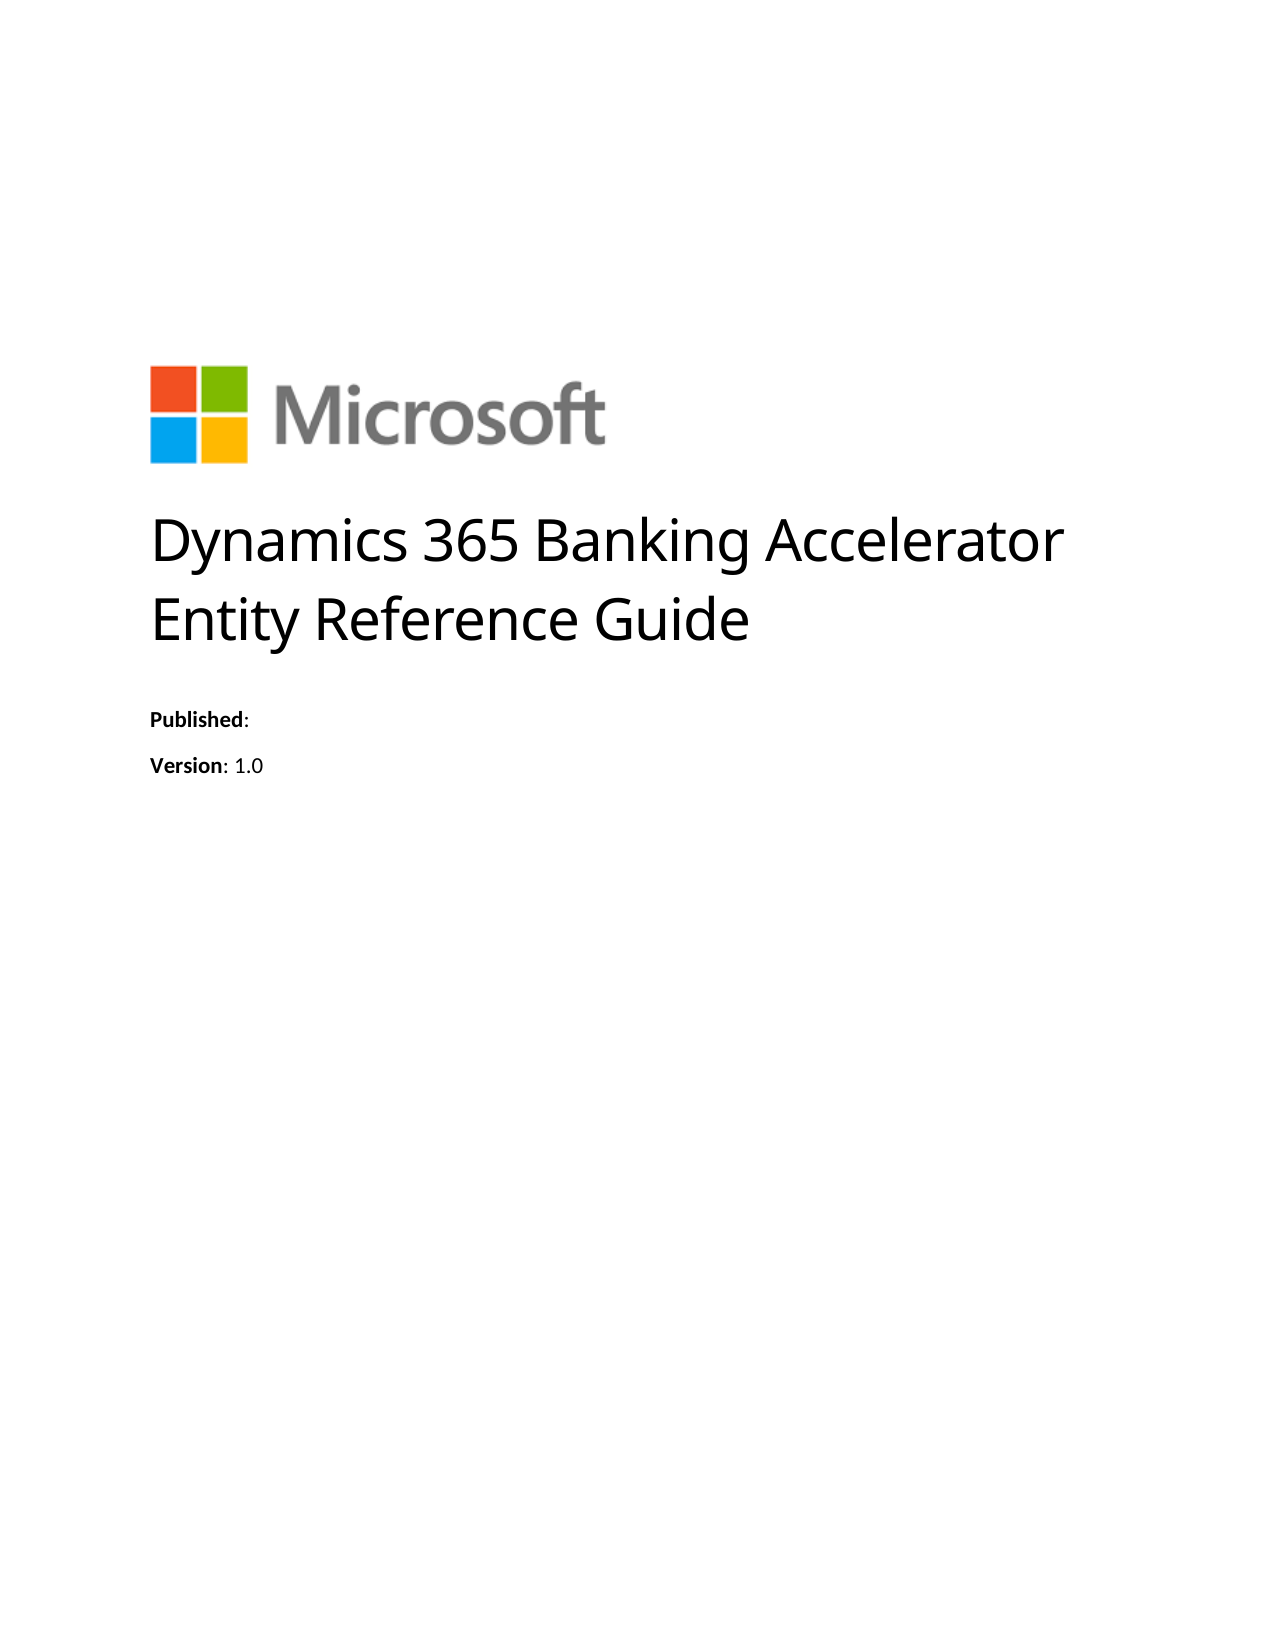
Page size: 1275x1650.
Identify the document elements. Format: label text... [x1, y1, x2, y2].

title Dynamics 365 Banking Accelerator [150, 499, 1125, 578]
title Entity Reference Guide [150, 578, 1125, 658]
text Published: [150, 705, 1125, 733]
picture [150, 308, 668, 499]
text Version: 1.0 [150, 752, 1125, 780]
